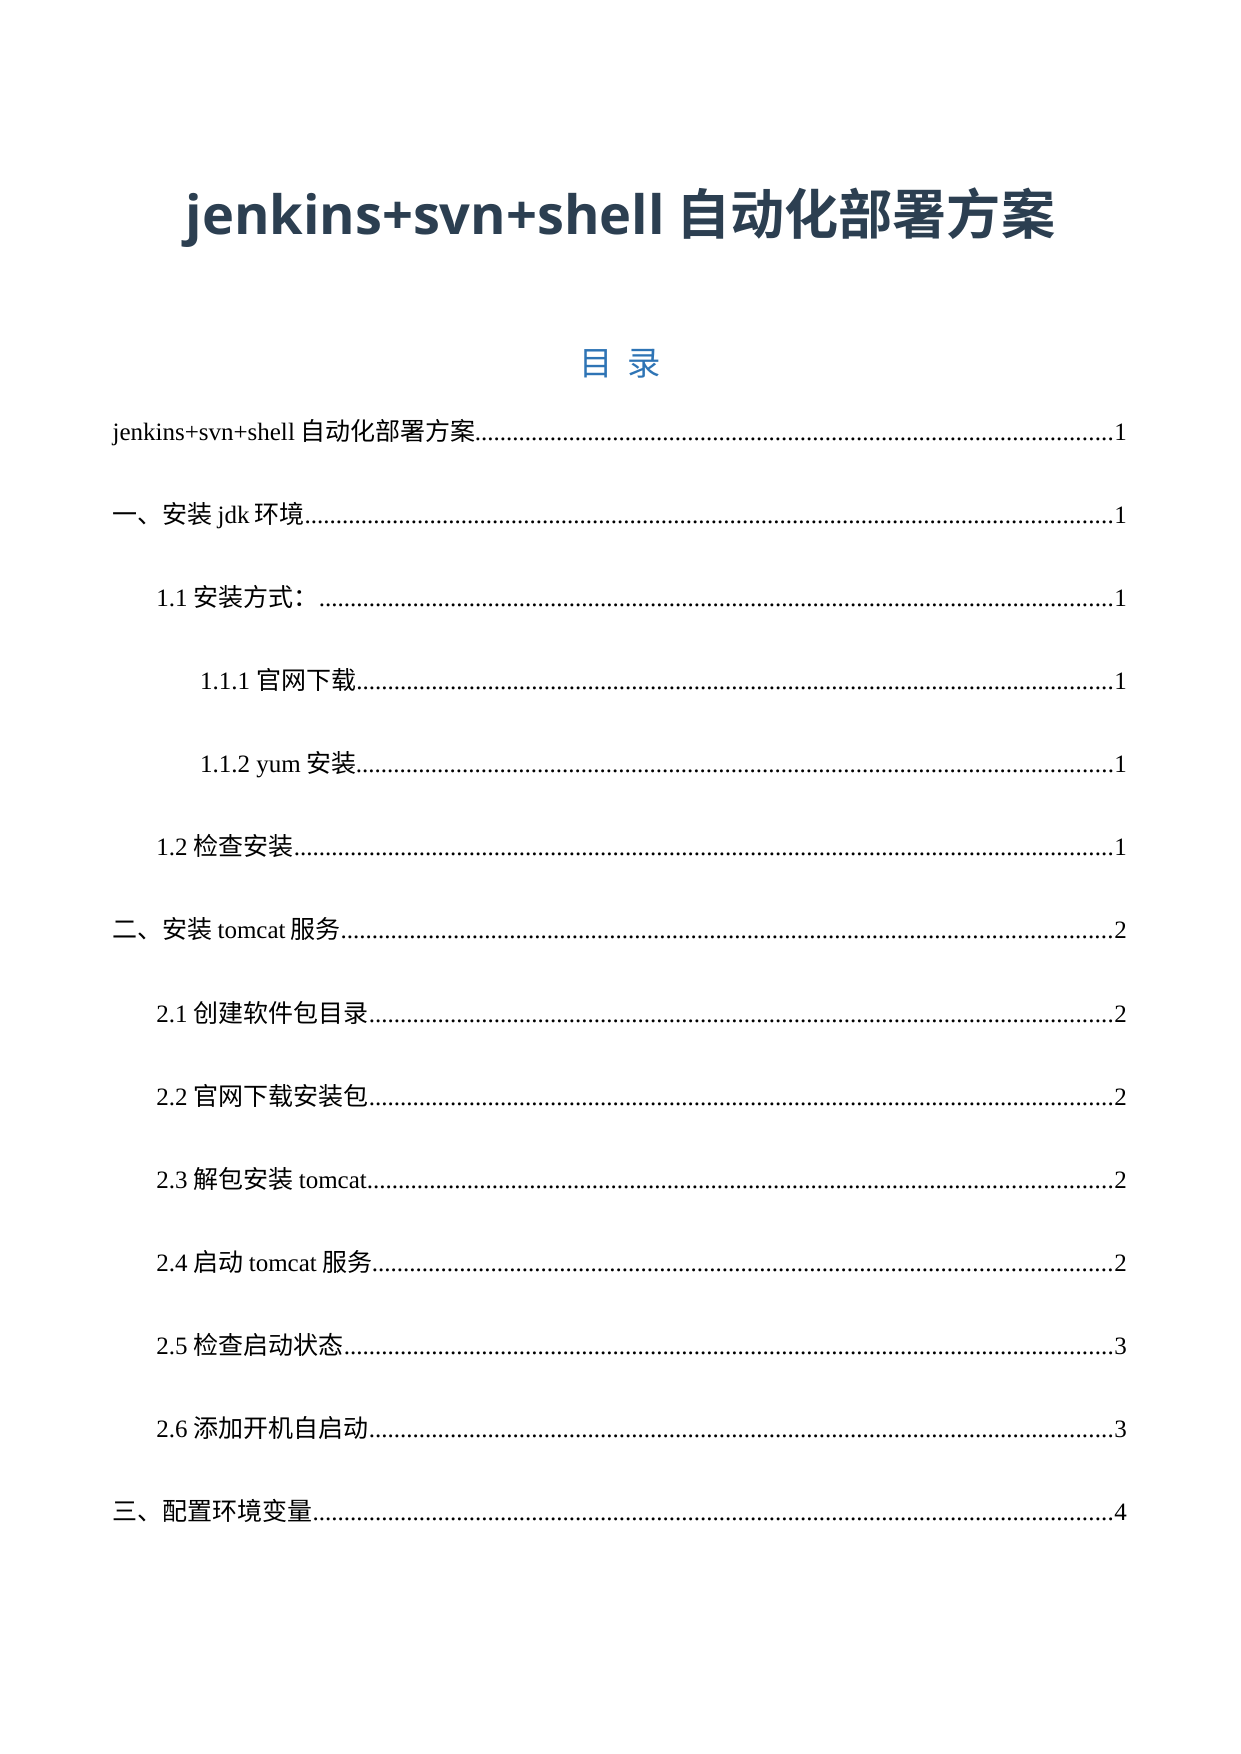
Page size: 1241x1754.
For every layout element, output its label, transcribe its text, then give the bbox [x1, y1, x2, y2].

text jenkins+svn+shell自动化部署方案 [112, 162, 1128, 259]
